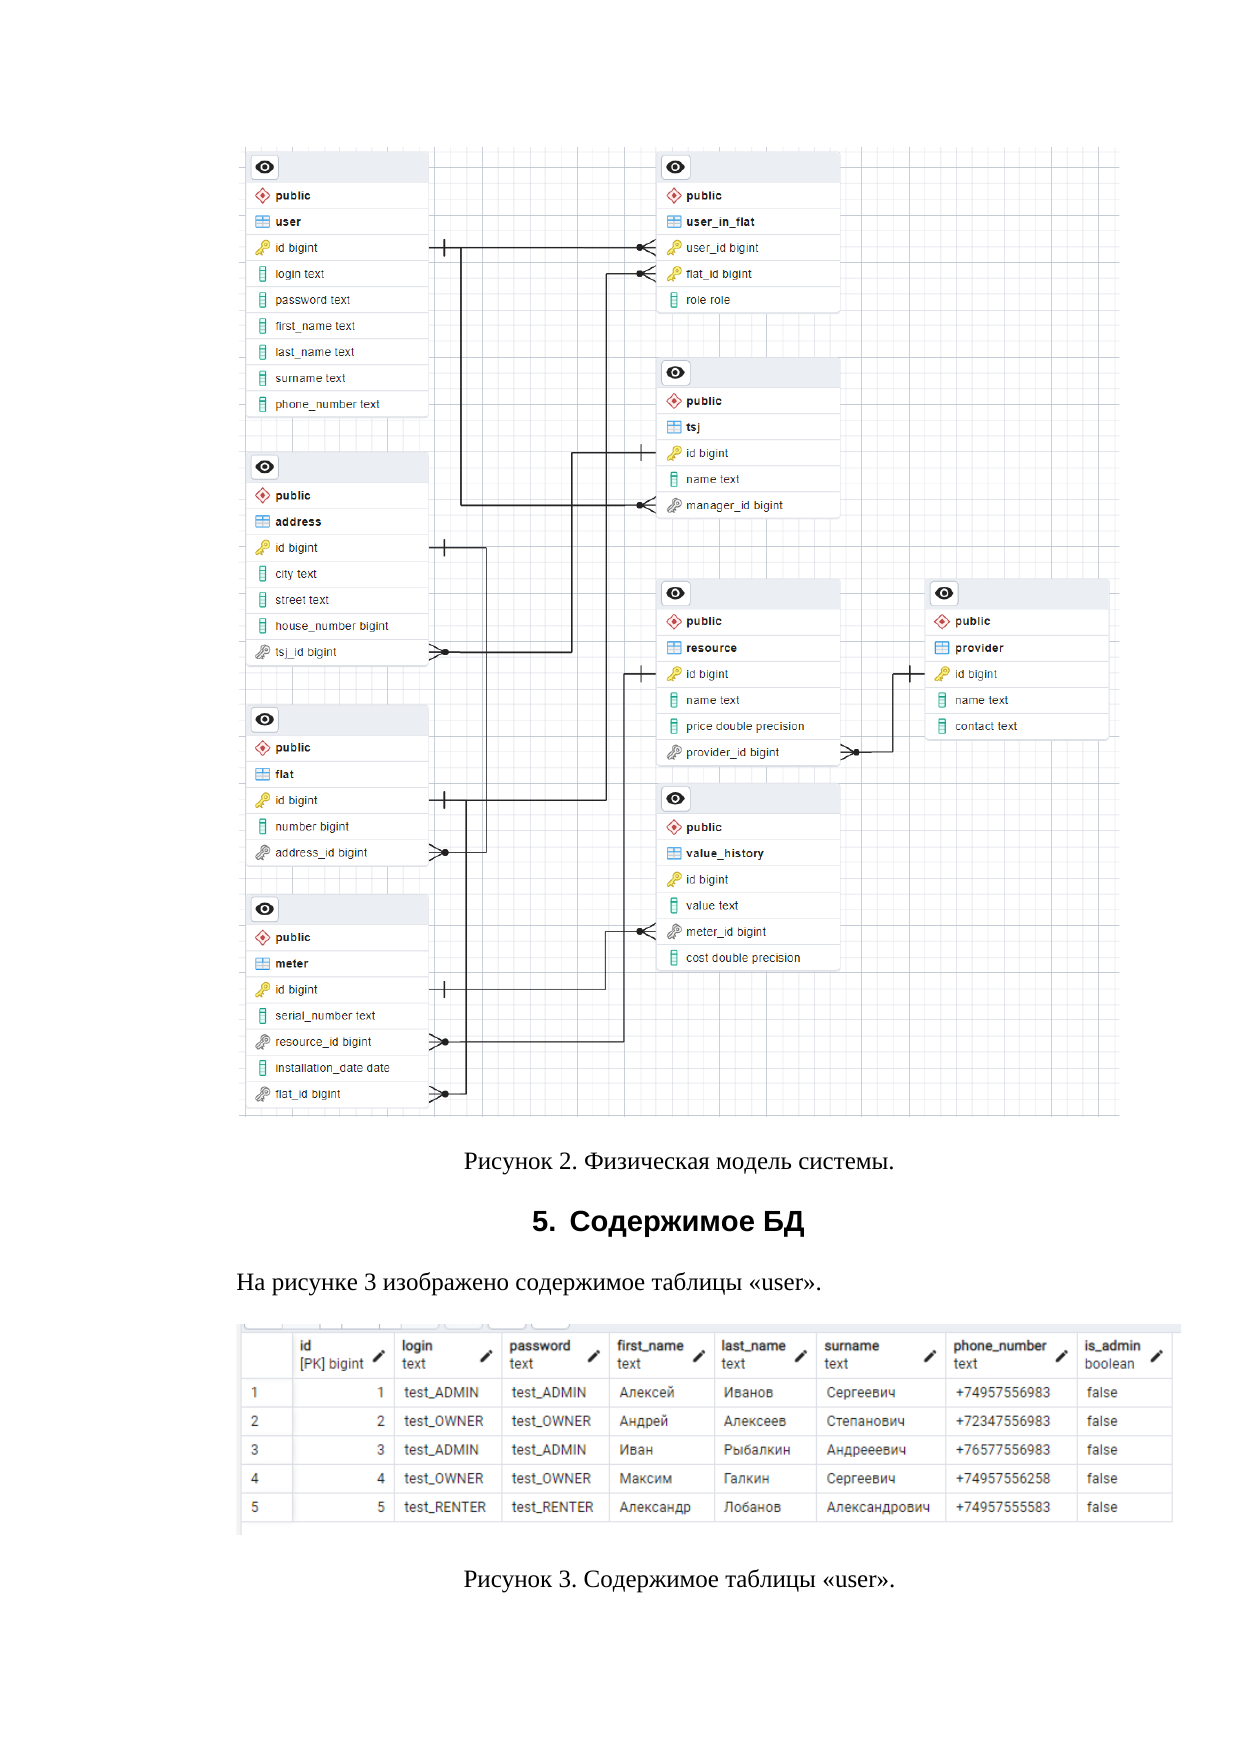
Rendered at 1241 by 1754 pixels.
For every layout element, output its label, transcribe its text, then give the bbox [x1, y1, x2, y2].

picture [236, 1324, 1182, 1535]
text Рисунок 3. Содержимое таблицы «user». [177, 1564, 1122, 1593]
picture [238, 147, 1120, 1117]
text Рисунок 2. Физическая модель системы. [177, 1146, 1122, 1175]
list Содержимое БД [215, 1204, 1122, 1237]
text На рисунке 3 изображено содержимое таблицы «user». [177, 1267, 1122, 1295]
